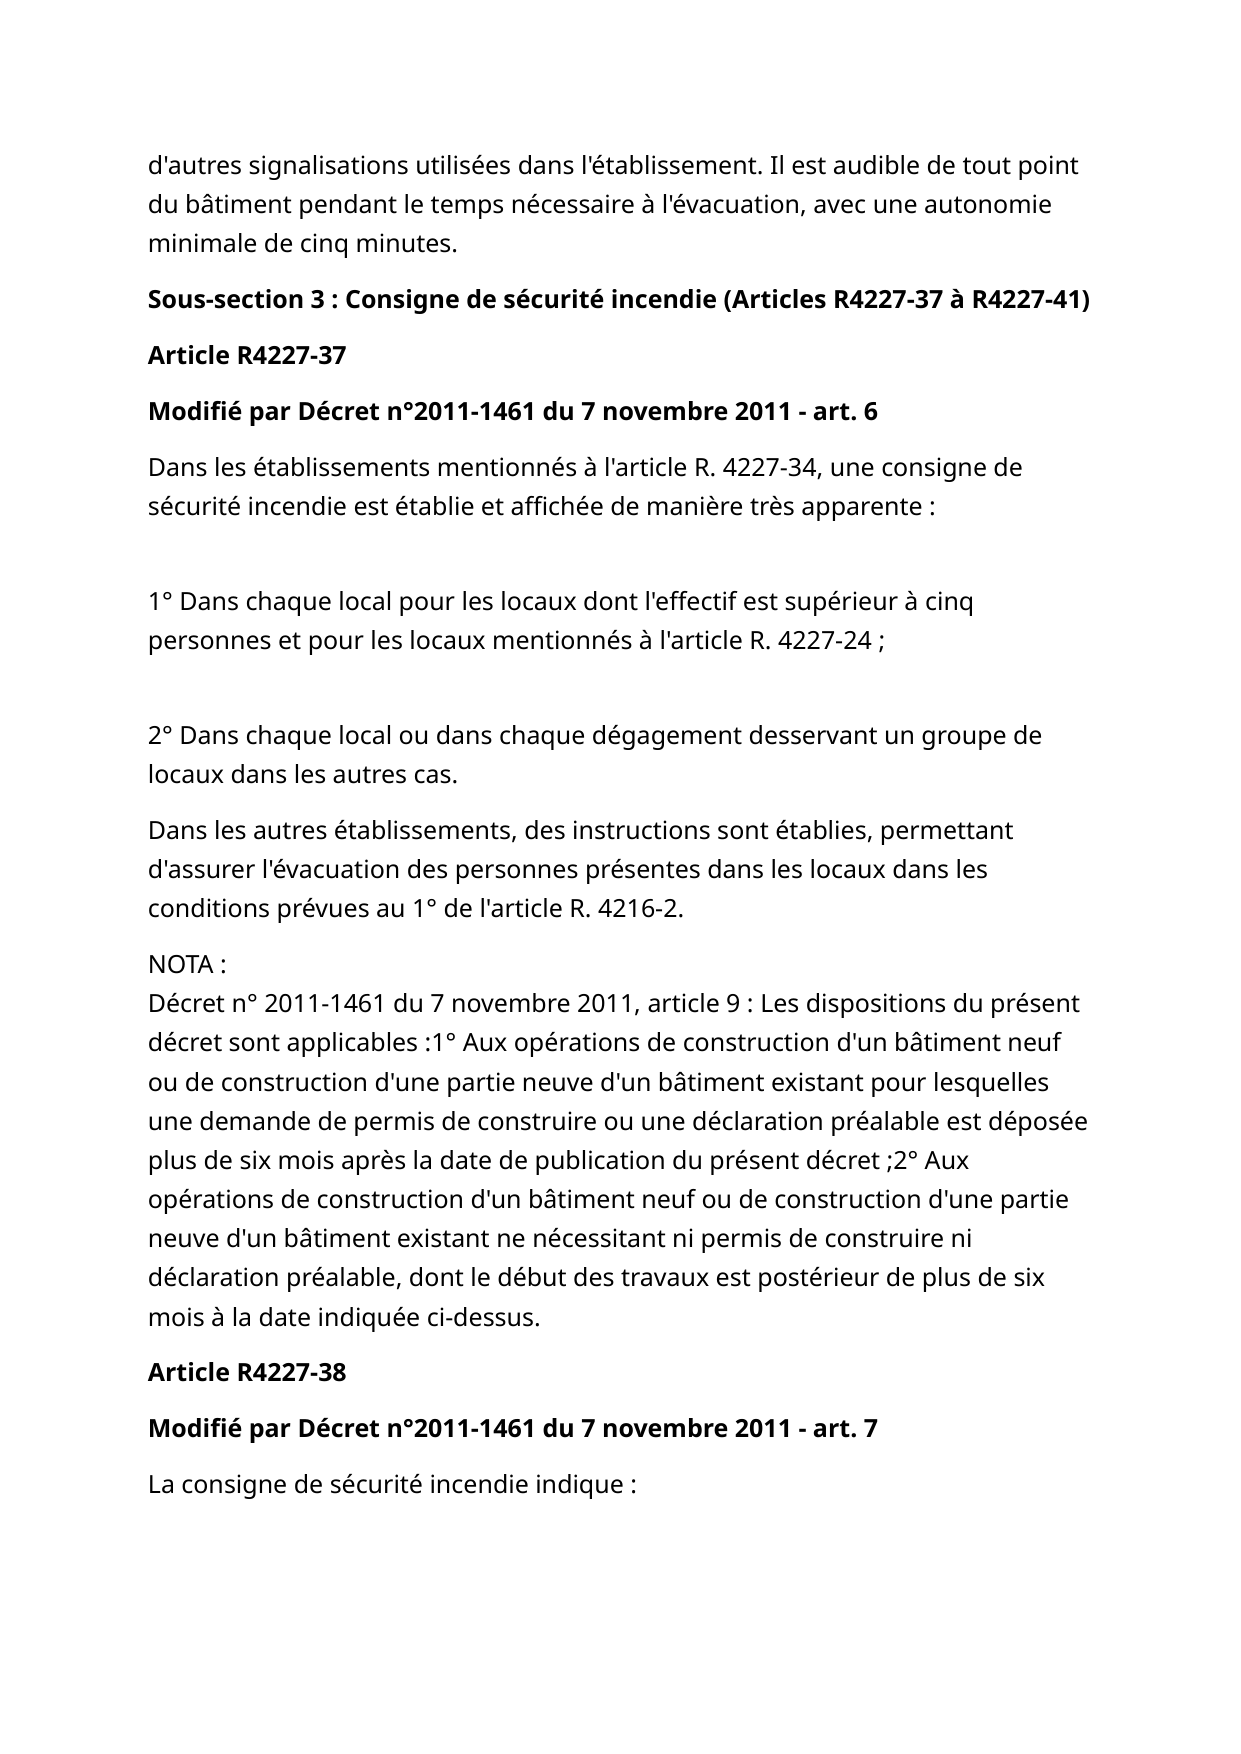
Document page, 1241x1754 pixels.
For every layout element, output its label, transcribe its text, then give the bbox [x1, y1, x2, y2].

text Modifié par Décret n°2011-1461 du 7 novembre 2011 - art. 7 [148, 1411, 1093, 1445]
text Article R4227-37 [148, 338, 1093, 372]
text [148, 148, 1093, 260]
text La consigne de sécurité incendie indique : [148, 1467, 1093, 1501]
text 1° Dans chaque local pour les locaux dont l'effectif est supérieur à cinq personnes et pour les locaux mentionnés à l'article R. 4227-24 ; [148, 544, 1093, 657]
text Article R4227-38 [148, 1355, 1093, 1389]
text Sous-section 3 : Consigne de sécurité incendie (Articles R4227-37 à R4227-41) [148, 282, 1093, 316]
text Modifié par Décret n°2011-1461 du 7 novembre 2011 - art. 6 [148, 393, 1093, 427]
text NOTA : Décret n° 2011-1461 du 7 novembre 2011, article 9 : Les dispositions du présent décret sont applicables :1° Aux opérations de construction d'un bâtiment neuf ou de construction d'une partie neuve d'un bâtiment existant pour lesquelles une demande de permis de construire ou une déclaration préalable est déposée plus de six mois après la date de publication du présent décret ;2° Aux opérations de construction d'un bâtiment neuf ou de construction d'une partie neuve d'un bâtiment existant ne nécessitant ni permis de construire ni déclaration préalable, dont le début des travaux est postérieur de plus de six mois à la date indiquée ci-dessus. [148, 947, 1093, 1333]
text Dans les établissements mentionnés à l'article R. 4227-34, une consigne de sécurité incendie est établie et affichée de manière très apparente : [148, 449, 1093, 522]
text 2° Dans chaque local ou dans chaque dégagement desservant un groupe de locaux dans les autres cas. [148, 678, 1093, 791]
text Dans les autres établissements, des instructions sont établies, permettant d'assurer l'évacuation des personnes présentes dans les locaux dans les conditions prévues au 1° de l'article R. 4216-2. [148, 813, 1093, 925]
